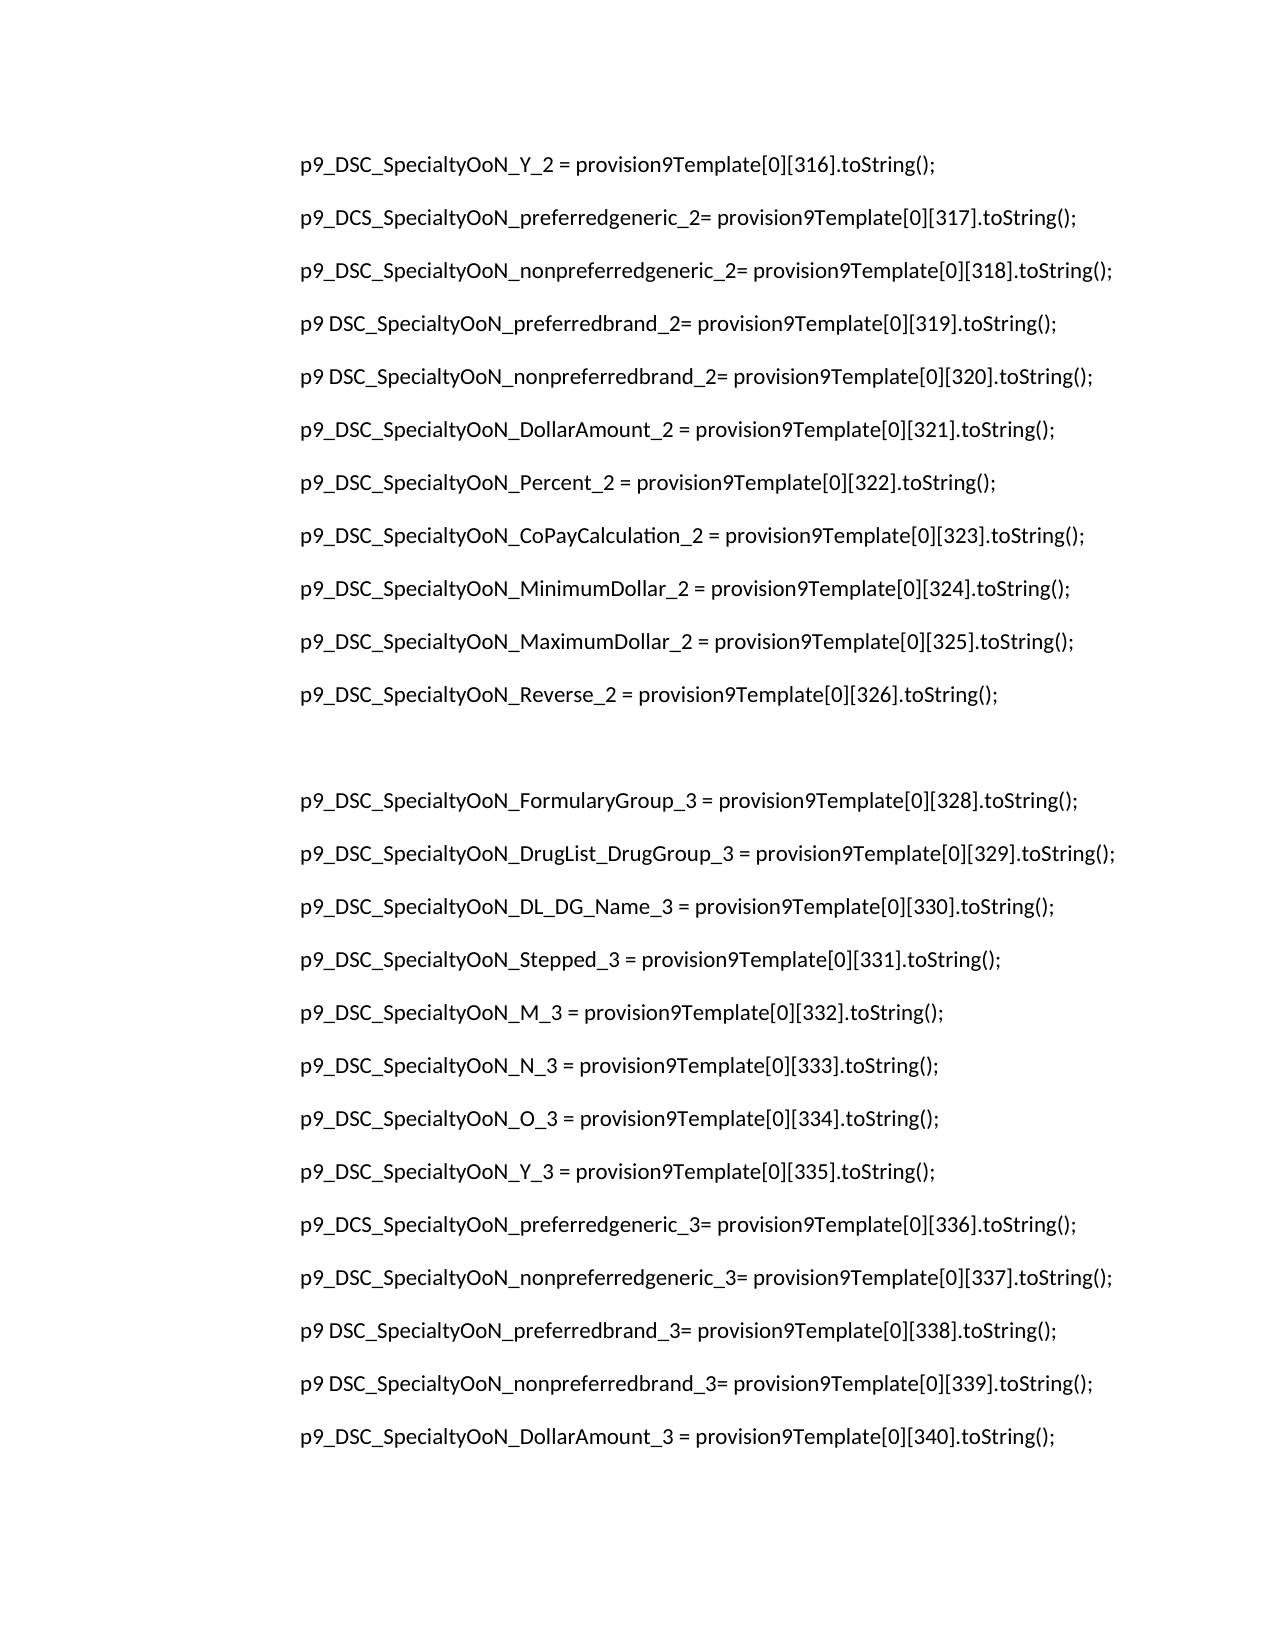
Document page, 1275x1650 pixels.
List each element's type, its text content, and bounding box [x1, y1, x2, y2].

text p9_DCS_SpecialtyOoN_preferredgeneric_3= provision9Template[0][336].toString(); [150, 1210, 1125, 1238]
text p9 DSC_SpecialtyOoN_preferredbrand_3= provision9Template[0][338].toString(); [150, 1316, 1125, 1344]
text p9_DSC_SpecialtyOoN_Percent_2 = provision9Template[0][322].toString(); [150, 468, 1125, 496]
text p9_DSC_SpecialtyOoN_DollarAmount_3 = provision9Template[0][340].toString(); [150, 1422, 1125, 1451]
text p9_DCS_SpecialtyOoN_preferredgeneric_2= provision9Template[0][317].toString(); [150, 203, 1125, 231]
text p9_DSC_SpecialtyOoN_DL_DG_Name_3 = provision9Template[0][330].toString(); [150, 892, 1125, 920]
text p9_DSC_SpecialtyOoN_CoPayCalculation_2 = provision9Template[0][323].toString(); [150, 521, 1125, 549]
text p9_DSC_SpecialtyOoN_N_3 = provision9Template[0][333].toString(); [150, 1051, 1125, 1079]
text p9 DSC_SpecialtyOoN_nonpreferredbrand_2= provision9Template[0][320].toString(); [150, 362, 1125, 390]
text p9_DSC_SpecialtyOoN_DollarAmount_2 = provision9Template[0][321].toString(); [150, 415, 1125, 443]
text p9_DSC_SpecialtyOoN_Stepped_3 = provision9Template[0][331].toString(); [150, 945, 1125, 973]
text p9_DSC_SpecialtyOoN_DrugList_DrugGroup_3 = provision9Template[0][329].toString(); [150, 839, 1125, 867]
text p9_DSC_SpecialtyOoN_Y_3 = provision9Template[0][335].toString(); [150, 1157, 1125, 1185]
text p9_DSC_SpecialtyOoN_MinimumDollar_2 = provision9Template[0][324].toString(); [150, 574, 1125, 602]
text p9_DSC_SpecialtyOoN_M_3 = provision9Template[0][332].toString(); [150, 998, 1125, 1026]
text p9_DSC_SpecialtyOoN_nonpreferredgeneric_2= provision9Template[0][318].toString(); [150, 256, 1125, 284]
text p9 DSC_SpecialtyOoN_nonpreferredbrand_3= provision9Template[0][339].toString(); [150, 1369, 1125, 1397]
text p9_DSC_SpecialtyOoN_nonpreferredgeneric_3= provision9Template[0][337].toString(); [150, 1263, 1125, 1291]
text p9_DSC_SpecialtyOoN_Reverse_2 = provision9Template[0][326].toString(); [150, 680, 1125, 708]
text p9_DSC_SpecialtyOoN_Y_2 = provision9Template[0][316].toString(); [150, 150, 1125, 178]
text p9_DSC_SpecialtyOoN_MaximumDollar_2 = provision9Template[0][325].toString(); [150, 627, 1125, 655]
text p9 DSC_SpecialtyOoN_preferredbrand_2= provision9Template[0][319].toString(); [150, 309, 1125, 337]
text p9_DSC_SpecialtyOoN_FormularyGroup_3 = provision9Template[0][328].toString(); [150, 786, 1125, 814]
text p9_DSC_SpecialtyOoN_O_3 = provision9Template[0][334].toString(); [150, 1104, 1125, 1132]
